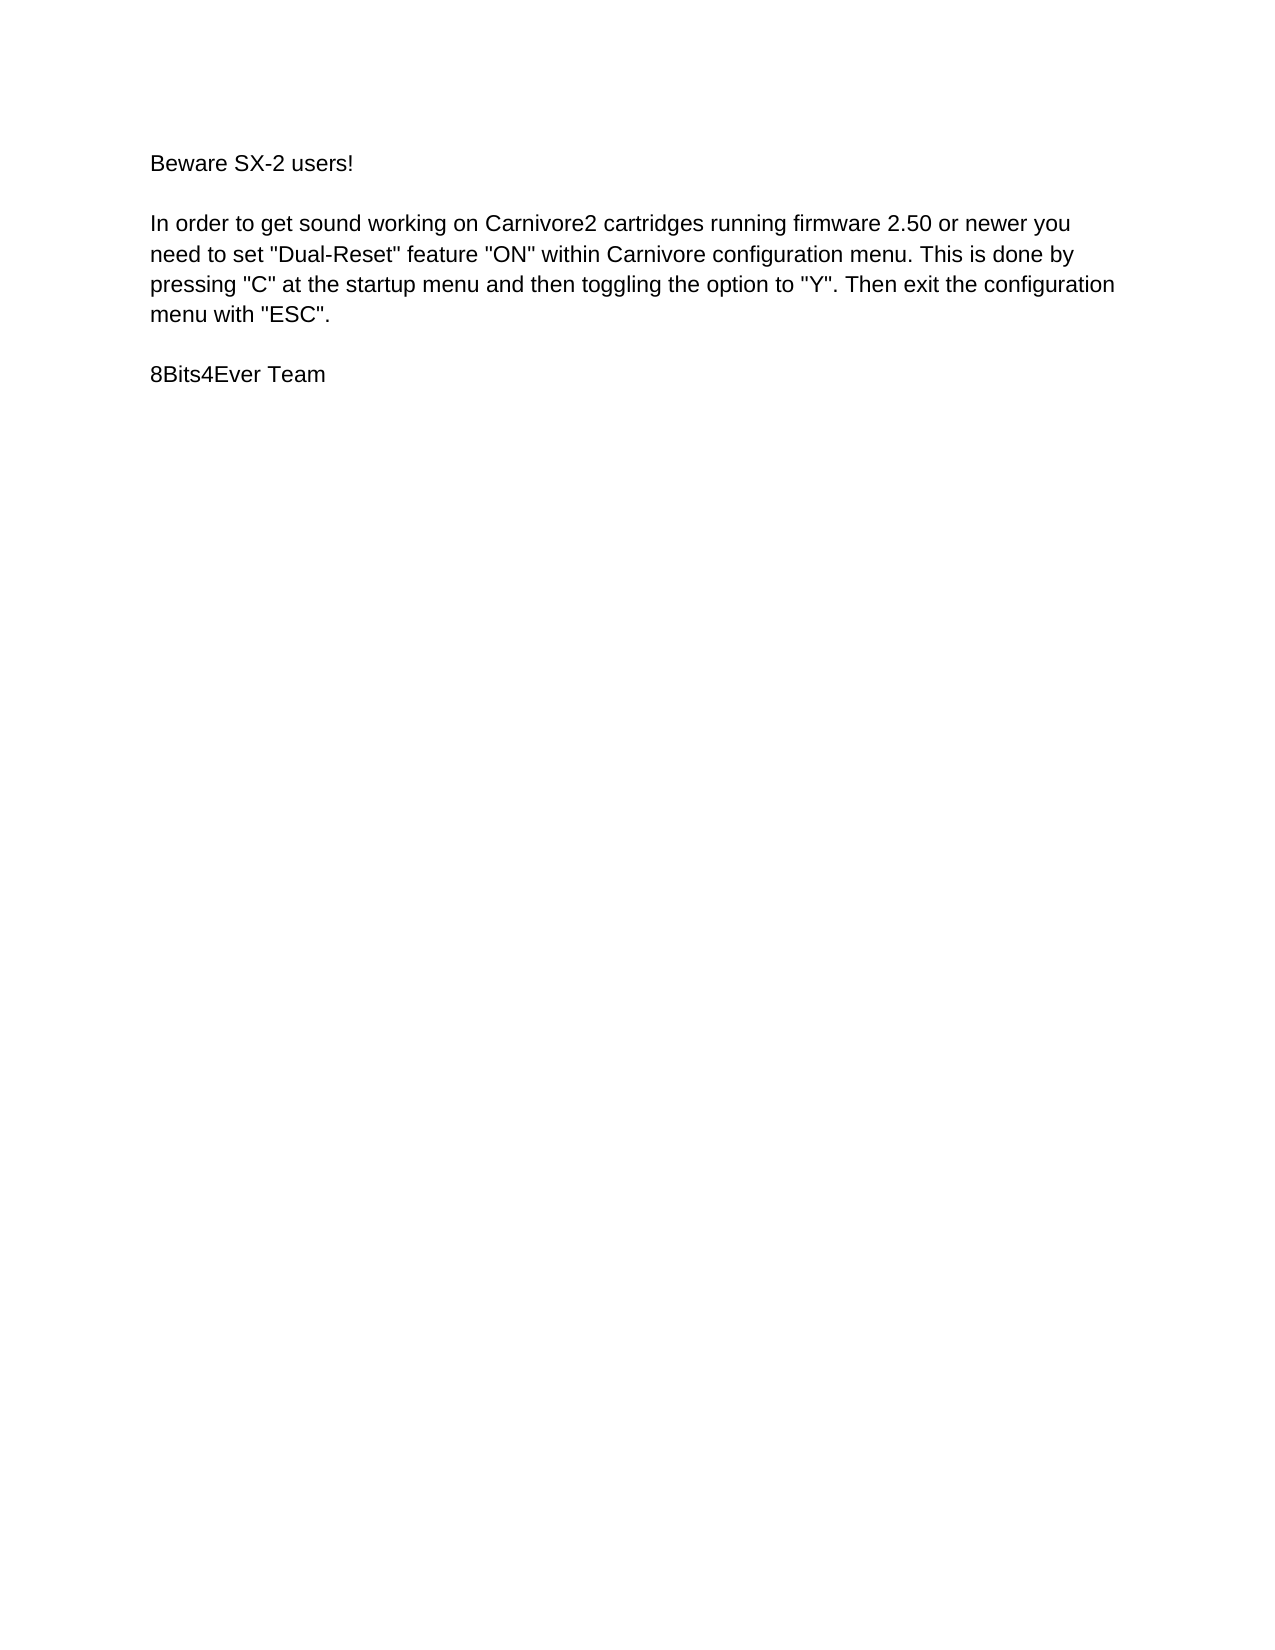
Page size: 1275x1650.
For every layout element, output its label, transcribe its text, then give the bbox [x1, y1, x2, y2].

text Beware SX-2 users! [150, 150, 1125, 176]
text In order to get sound working on Carnivore2 cartridges running firmware 2.50 or newer you need to set "Dual-Reset" feature "ON" within Carnivore configuration menu. This is done by pressing "C" at the startup menu and then toggling the option to "Y". Then exit the configuration menu with "ESC". [150, 210, 1125, 327]
text 8Bits4Ever Team [150, 361, 1125, 388]
